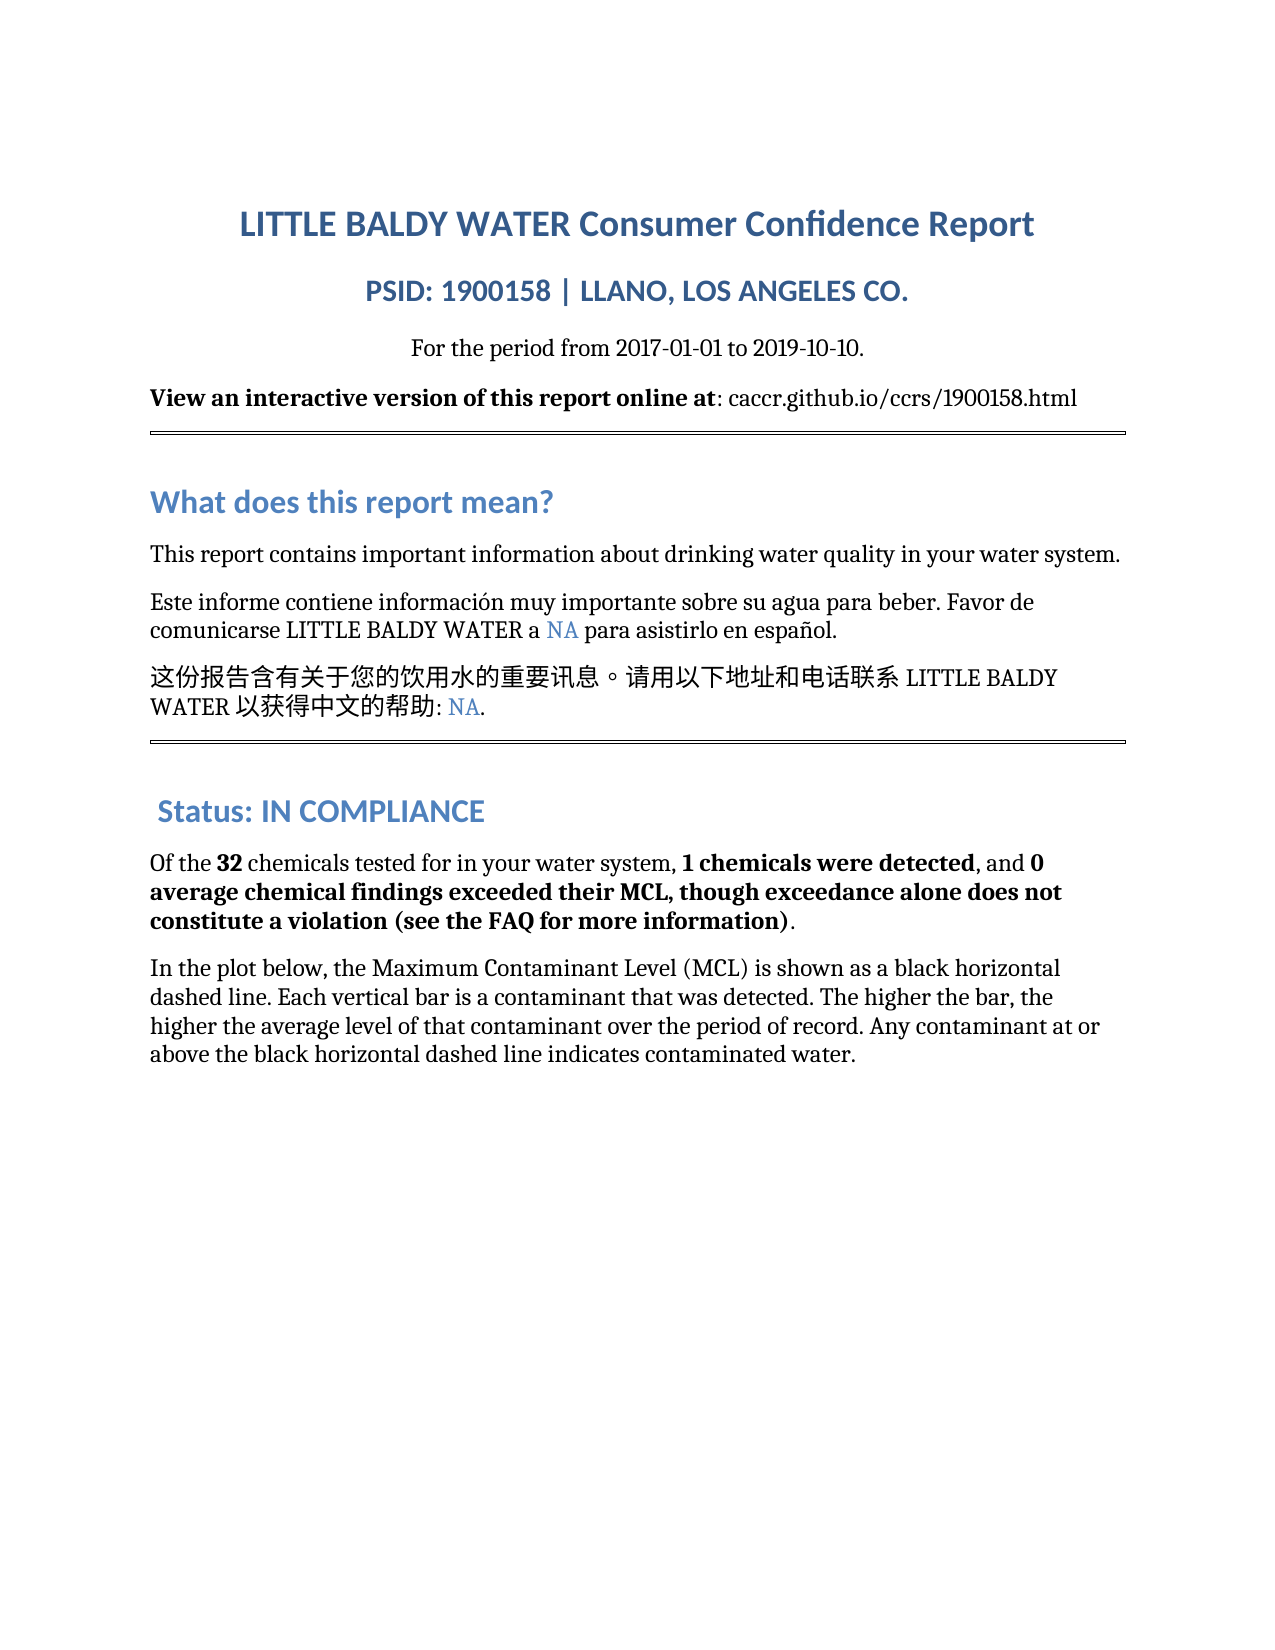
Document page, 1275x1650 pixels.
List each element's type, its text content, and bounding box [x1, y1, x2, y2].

text Este informe contiene información muy importante sobre su agua para beber. Favor de comunicarse LITTLE BALDY WATER a NA para asistirlo en español. [150, 588, 1125, 645]
text 这份报告含有关于您的饮用水的重要讯息。请用以下地址和电话联系 LITTLE BALDY WATER 以获得中文的帮助: NA. [150, 664, 1125, 721]
subtitle PSID: 1900158 | LLANO, LOS ANGELES CO. [150, 271, 1125, 309]
subtitle What does this report mean? [150, 481, 1125, 521]
text Of the 32 chemicals tested for in your water system, 1 chemicals were detected, and 0 average chemical findings exceeded their MCL, though exceedance alone does not constitute a violation (see the FAQ for more information). [150, 849, 1125, 935]
text View an interactive version of this report online at: caccr.github.io/ccrs/1900158.html [150, 383, 1125, 412]
title LITTLE BALDY WATER Consumer Confidence Report [150, 200, 1125, 246]
text In the plot below, the Maximum Contaminant Level (MCL) is shown as a black horizontal dashed line. Each vertical bar is a contaminant that was detected. The higher the bar, the higher the average level of that contaminant over the period of record. Any contaminant at or above the black horizontal dashed line indicates contaminated water. [150, 954, 1125, 1069]
subtitle Status: IN COMPLIANCE [150, 790, 1125, 830]
text This report contains important information about drinking water quality in your water system. [150, 540, 1125, 569]
text For the period from 2017-01-01 to 2019-10-10. [150, 334, 1125, 363]
